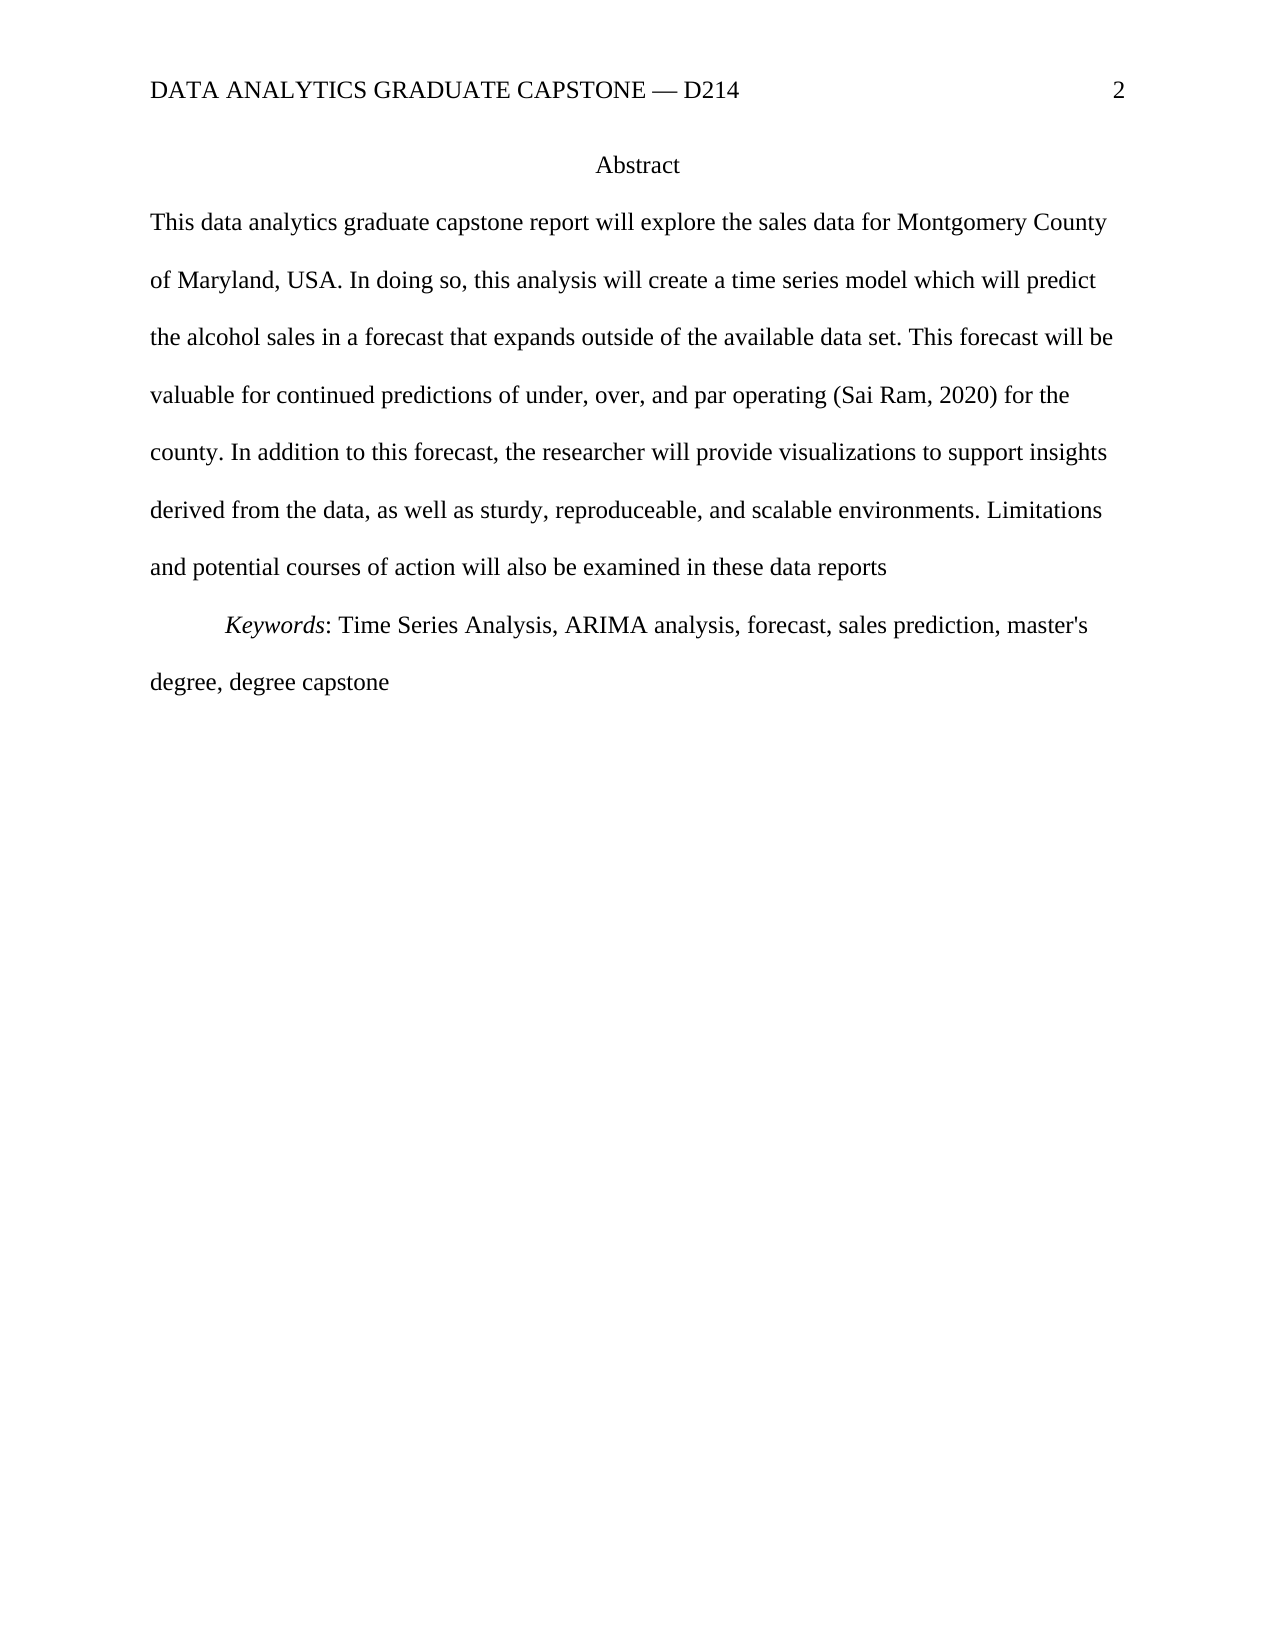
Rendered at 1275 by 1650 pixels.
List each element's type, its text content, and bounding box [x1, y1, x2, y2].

text Keywords: Time Series Analysis, ARIMA analysis, forecast, sales prediction, master's degree, degree capstone [150, 610, 1125, 696]
text This data analytics graduate capstone report will explore the sales data for Montgomery County of Maryland, USA. In doing so, this analysis will create a time series model which will predict the alcohol sales in a forecast that expands outside of the available data set. This forecast will be valuable for continued predictions of under, over, and par operating (Sai Ram, 2020) for the county. In addition to this forecast, the researcher will provide visualizations to support insights derived from the data, as well as sturdy, reproduceable, and scalable environments. Limitations and potential courses of action will also be examined in these data reports [150, 207, 1125, 581]
title Abstract [150, 150, 1125, 179]
